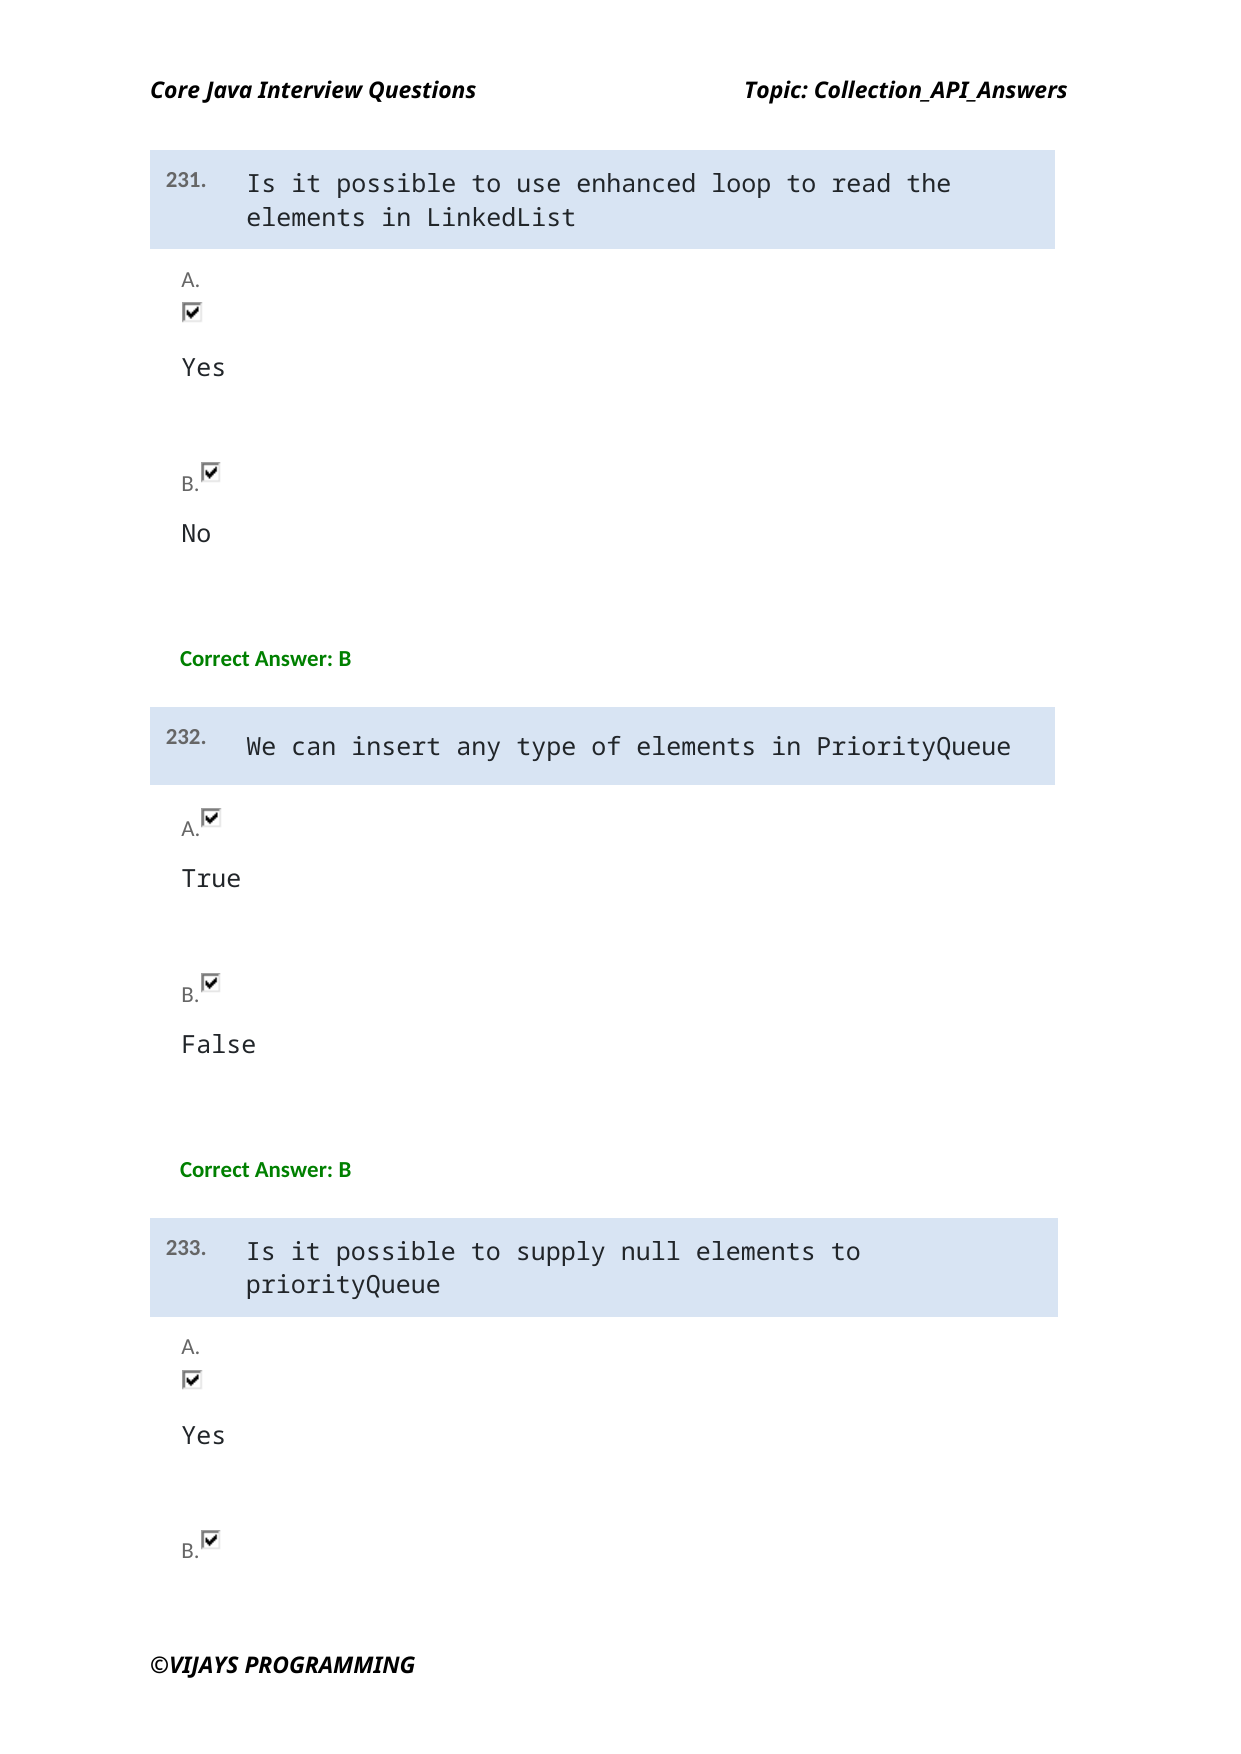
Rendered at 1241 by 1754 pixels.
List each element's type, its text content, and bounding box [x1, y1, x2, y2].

table_cell [150, 785, 1090, 1147]
table_header 233. [150, 1218, 230, 1317]
table_cell [150, 249, 1090, 636]
table_cell We can insert any type of elements in PriorityQueue [231, 707, 1055, 785]
table_cell [150, 1317, 1090, 1599]
table_header Is it possible to use enhanced loop to read the elements in LinkedList [231, 150, 1055, 249]
table_header 231. [150, 150, 231, 249]
table_cell 232. [150, 707, 231, 785]
table_cell Correct Answer: B [150, 636, 1090, 707]
table_cell Correct Answer: B [150, 1147, 1090, 1217]
table_header Is it possible to supply null elements to priorityQueue [230, 1218, 1058, 1317]
